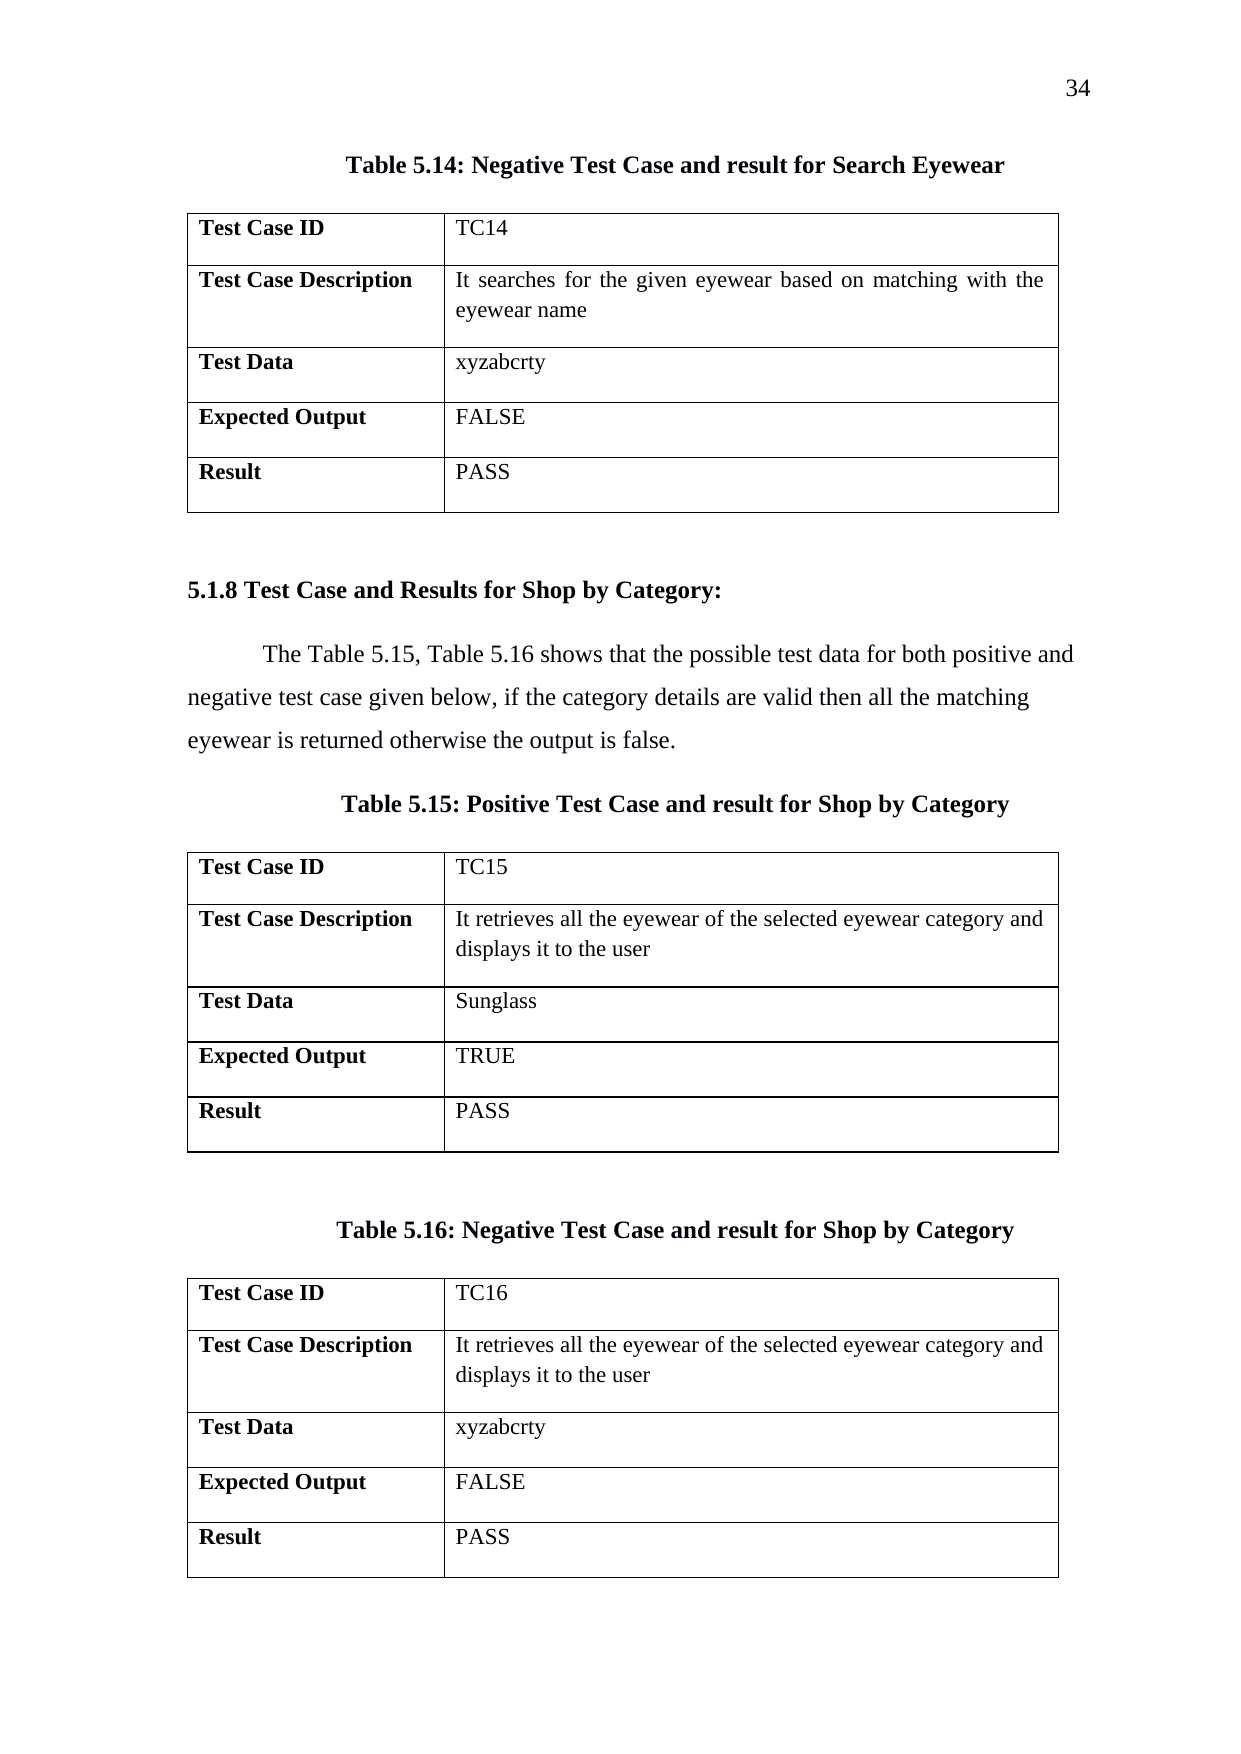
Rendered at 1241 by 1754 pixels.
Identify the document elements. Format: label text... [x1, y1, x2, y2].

table_cell It retrieves all the eyewear of the selected eyewear category and displays it to the user [445, 905, 1058, 986]
table_cell Test Data [188, 1413, 444, 1467]
table_cell PASS [445, 1098, 1058, 1151]
table_cell It retrieves all the eyewear of the selected eyewear category and displays it to the user [445, 1331, 1058, 1412]
text Table 5.16: Negative Test Case and result for Shop by Category [262, 1215, 1088, 1244]
table_cell Result [188, 1523, 444, 1577]
table_cell Test Case Description [188, 905, 444, 986]
table_header Test Case ID [188, 1279, 444, 1329]
table_cell Test Data [188, 348, 444, 402]
text Table 5.14: Negative Test Case and result for Search Eyewear [262, 150, 1088, 179]
table_cell PASS [445, 1523, 1058, 1577]
table_header TC15 [445, 853, 1058, 904]
table_cell Expected Output [188, 1043, 444, 1096]
table_cell Result [188, 458, 444, 512]
table_cell PASS [445, 458, 1058, 512]
table_cell Expected Output [188, 1468, 444, 1522]
table_cell xyzabcrty [445, 348, 1058, 402]
table_cell Test Data [188, 988, 444, 1041]
table_cell Sunglass [445, 988, 1058, 1041]
table_header TC16 [445, 1279, 1058, 1329]
table_cell Test Case Description [188, 266, 444, 347]
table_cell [445, 266, 1058, 347]
table_cell FALSE [445, 403, 1058, 457]
table_cell FALSE [445, 1468, 1058, 1522]
table_cell Expected Output [188, 403, 444, 457]
table_header TC14 [445, 214, 1058, 264]
table_cell Test Case Description [188, 1331, 444, 1412]
table_header Test Case ID [188, 214, 444, 264]
text 5.1.8 Test Case and Results for Shop by Category: [187, 575, 1090, 604]
text Table 5.15: Positive Test Case and result for Shop by Category [262, 789, 1088, 818]
table_cell xyzabcrty [445, 1413, 1058, 1467]
table_header Test Case ID [188, 853, 444, 904]
table_cell TRUE [445, 1043, 1058, 1096]
table_cell Result [188, 1098, 444, 1151]
text The Table 5.15, Table 5.16 shows that the possible test data for both positive and negative test case given below, if the category details are valid then all the matching eyewear is returned otherwise the output is false. [187, 639, 1090, 754]
